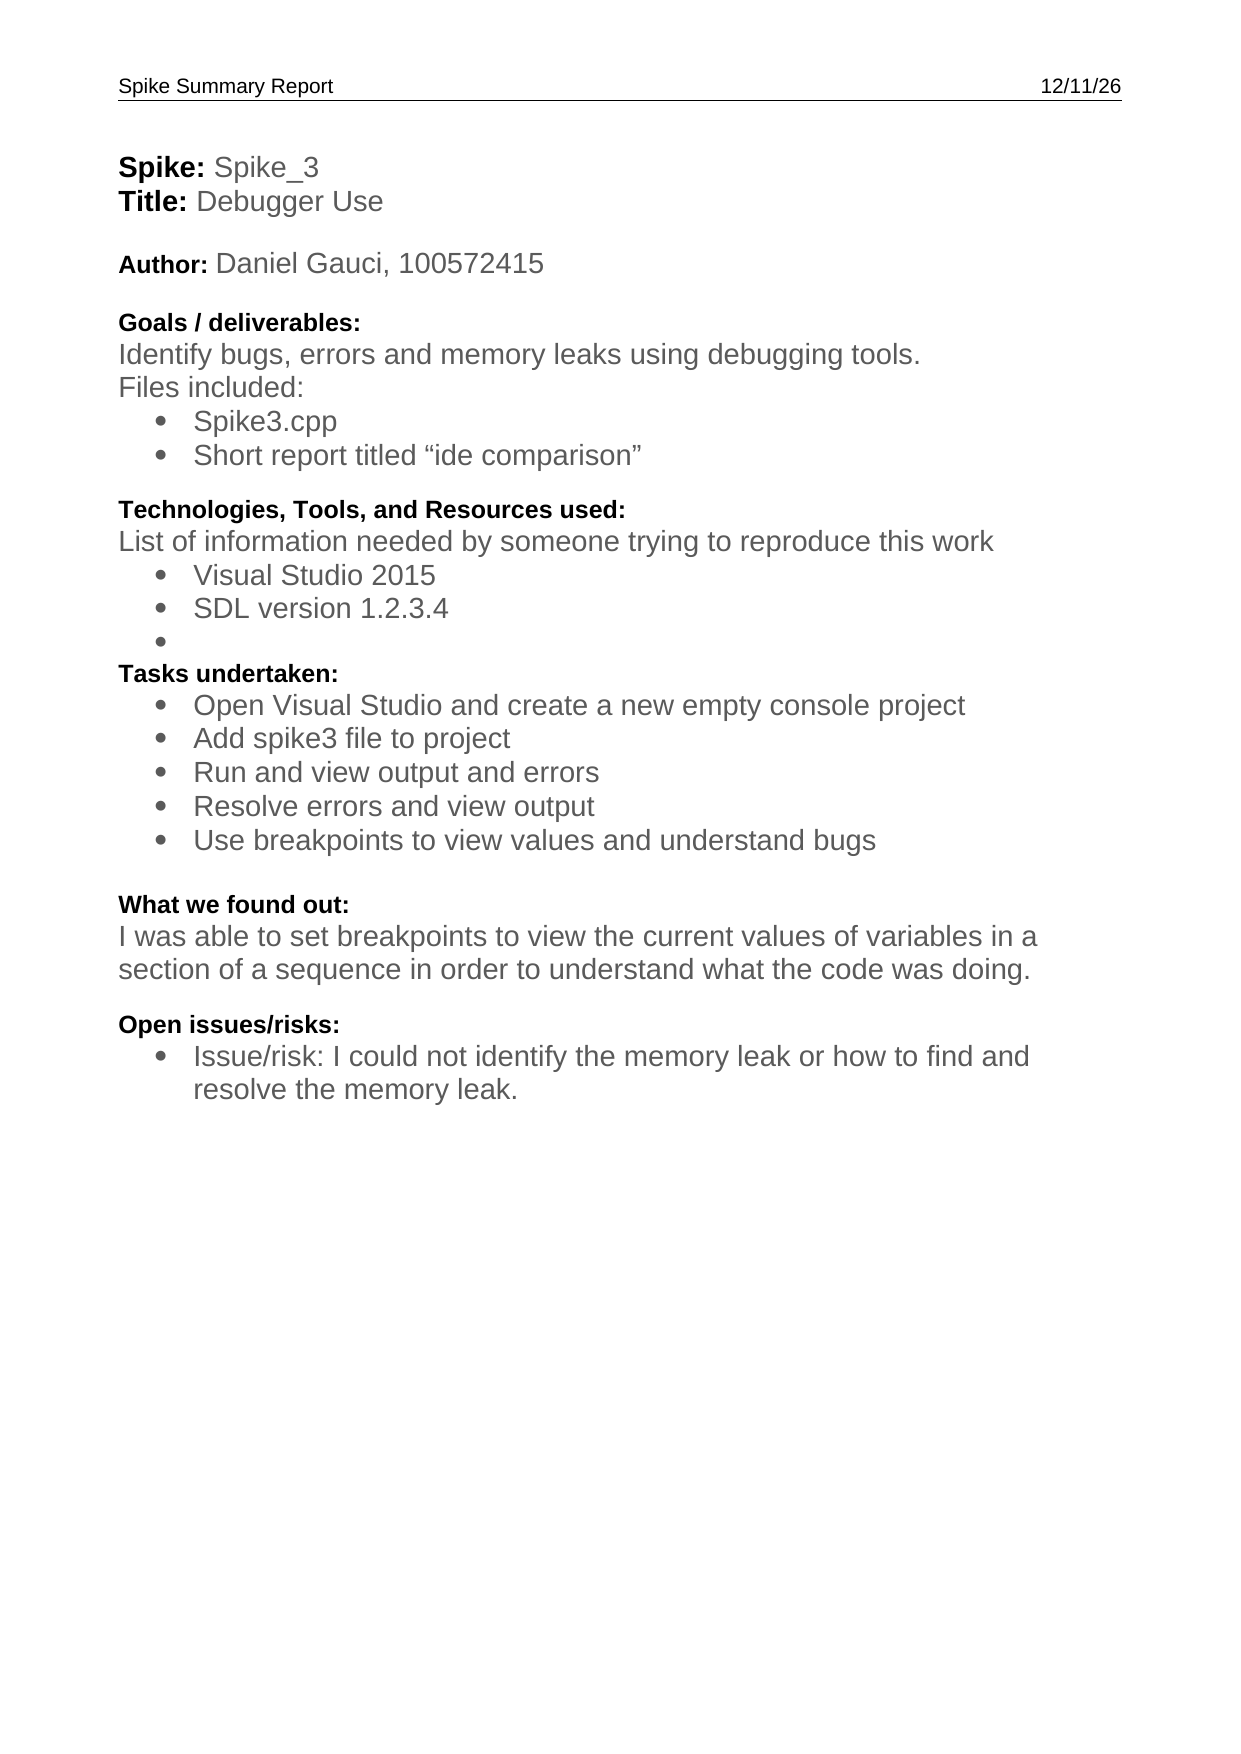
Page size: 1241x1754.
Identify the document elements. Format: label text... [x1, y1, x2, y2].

list I was able to set breakpoints to view the current values of variables in a section of a sequence in order to understand what the code was doing. [118, 919, 1122, 986]
list Open Visual Studio and create a new empty console project [156, 688, 1122, 721]
text Goals / deliverables: [118, 308, 1122, 337]
text Open issues/risks: [118, 1010, 1122, 1038]
text Title: Debugger Use [118, 183, 1122, 217]
text Author: Daniel Gauci, 100572415 [118, 246, 1122, 279]
list Visual Studio 2015 [156, 558, 1122, 591]
text Spike: Spike_3 [118, 150, 1122, 183]
text Technologies, Tools, and Resources used: [118, 495, 1122, 524]
list Issue/risk: I could not identify the memory leak or how to find and resolve the memory leak. [156, 1038, 1122, 1106]
text What we found out: [118, 890, 1122, 919]
list Spike3.cpp [156, 404, 1122, 438]
list Resolve errors and view output [156, 789, 1122, 823]
list SDL version 1.2.3.4 [156, 591, 1122, 625]
text Identify bugs, errors and memory leaks using debugging tools. [118, 337, 1122, 370]
list Add spike3 file to project [156, 721, 1122, 755]
list Run and view output and errors [156, 755, 1122, 789]
text Tasks undertaken: [118, 659, 1122, 688]
text Files included: [118, 370, 1122, 404]
text List of information needed by someone trying to reproduce this work [118, 524, 1122, 558]
list Short report titled “ide comparison” [156, 438, 1122, 471]
list Use breakpoints to view values and understand bugs [156, 823, 1122, 856]
